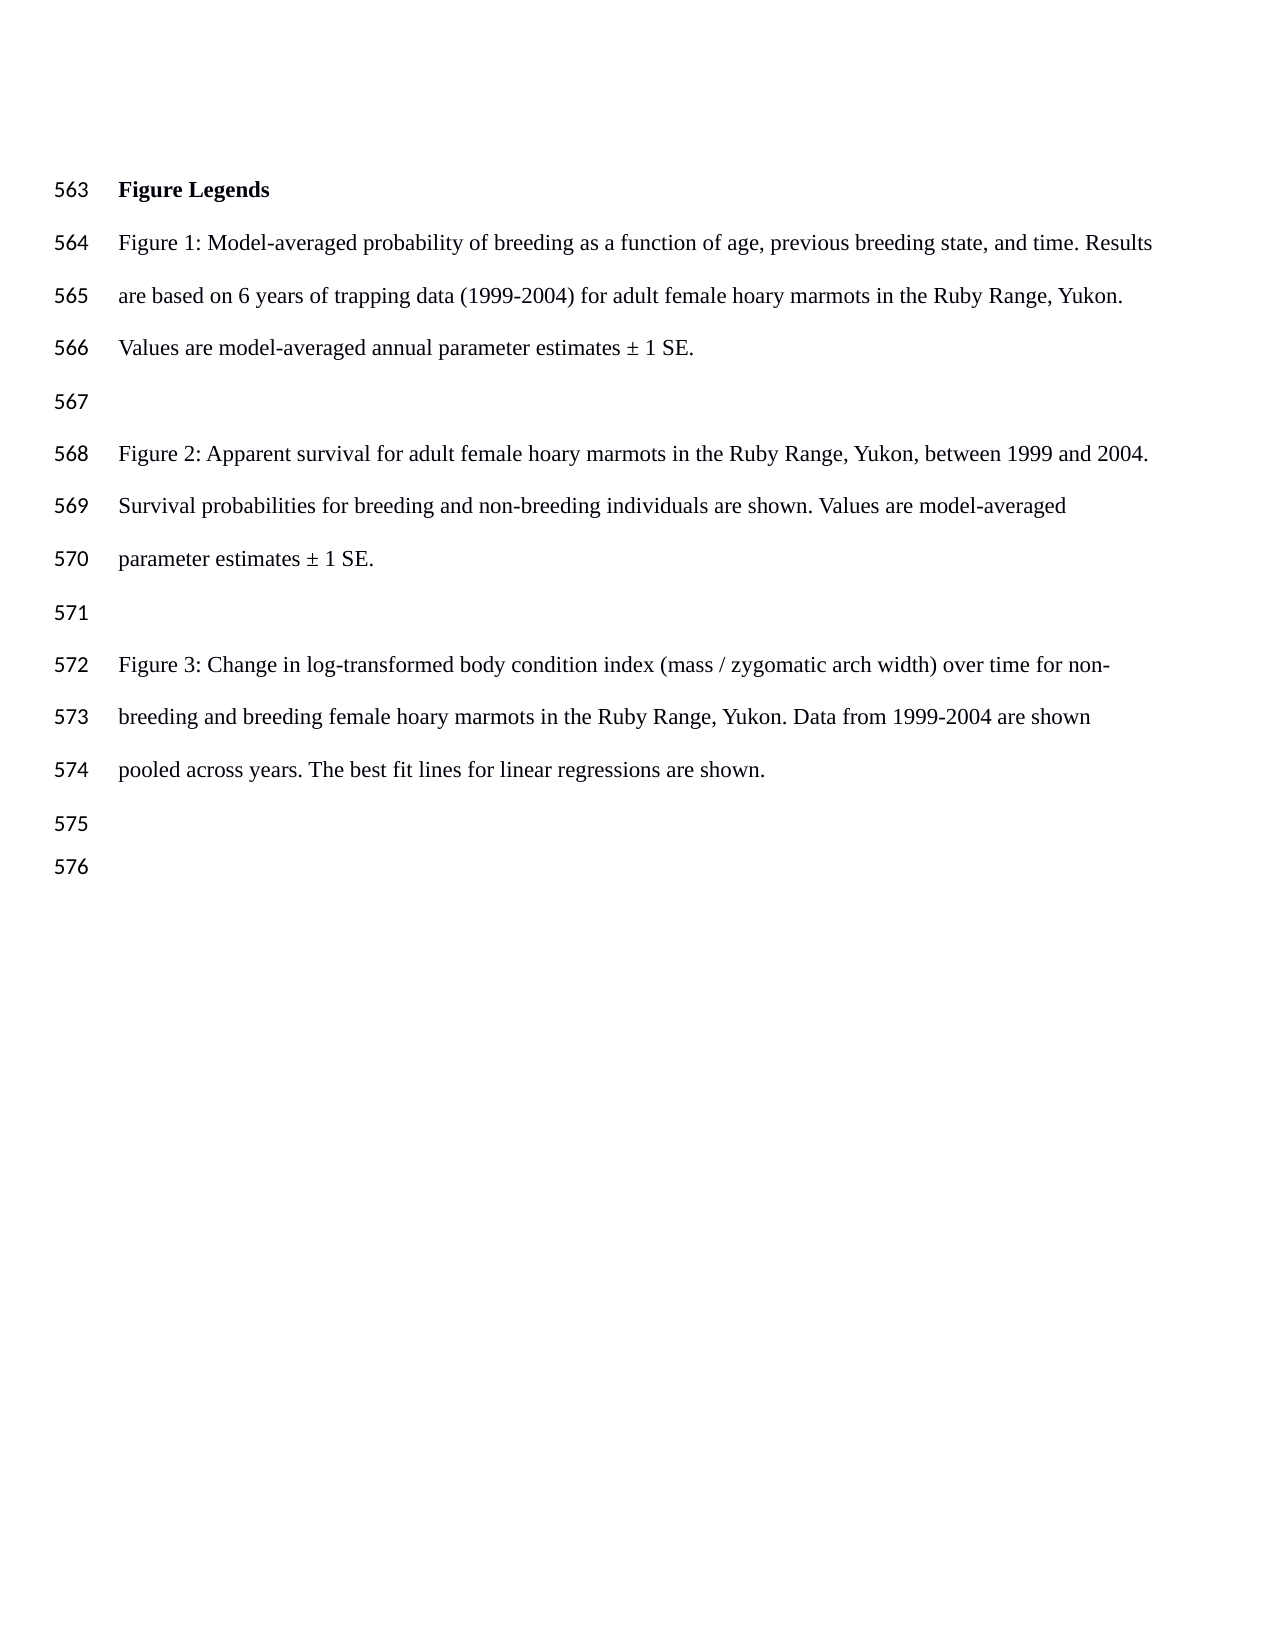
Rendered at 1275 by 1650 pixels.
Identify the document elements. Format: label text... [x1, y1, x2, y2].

text Figure 1: Model-averaged probability of breeding as a function of age, previous breeding state, and time. Results are based on 6 years of trapping data (1999-2004) for adult female hoary marmots in the Ruby Range, Yukon. Values are model-averaged annual parameter estimates ± 1 SE. [118, 229, 1157, 361]
text Figure 3: Change in log-transformed body condition index (mass / zygomatic arch width) over time for non-breeding and breeding female hoary marmots in the Ruby Range, Yukon. Data from 1999-2004 are shown pooled across years. The best fit lines for linear regressions are shown. [118, 651, 1157, 782]
text Figure Legends [118, 176, 1157, 203]
text Figure 2: Apparent survival for adult female hoary marmots in the Ruby Range, Yukon, between 1999 and 2004. Survival probabilities for breeding and non-breeding individuals are shown. Values are model-averaged parameter estimates ± 1 SE. [118, 440, 1157, 572]
